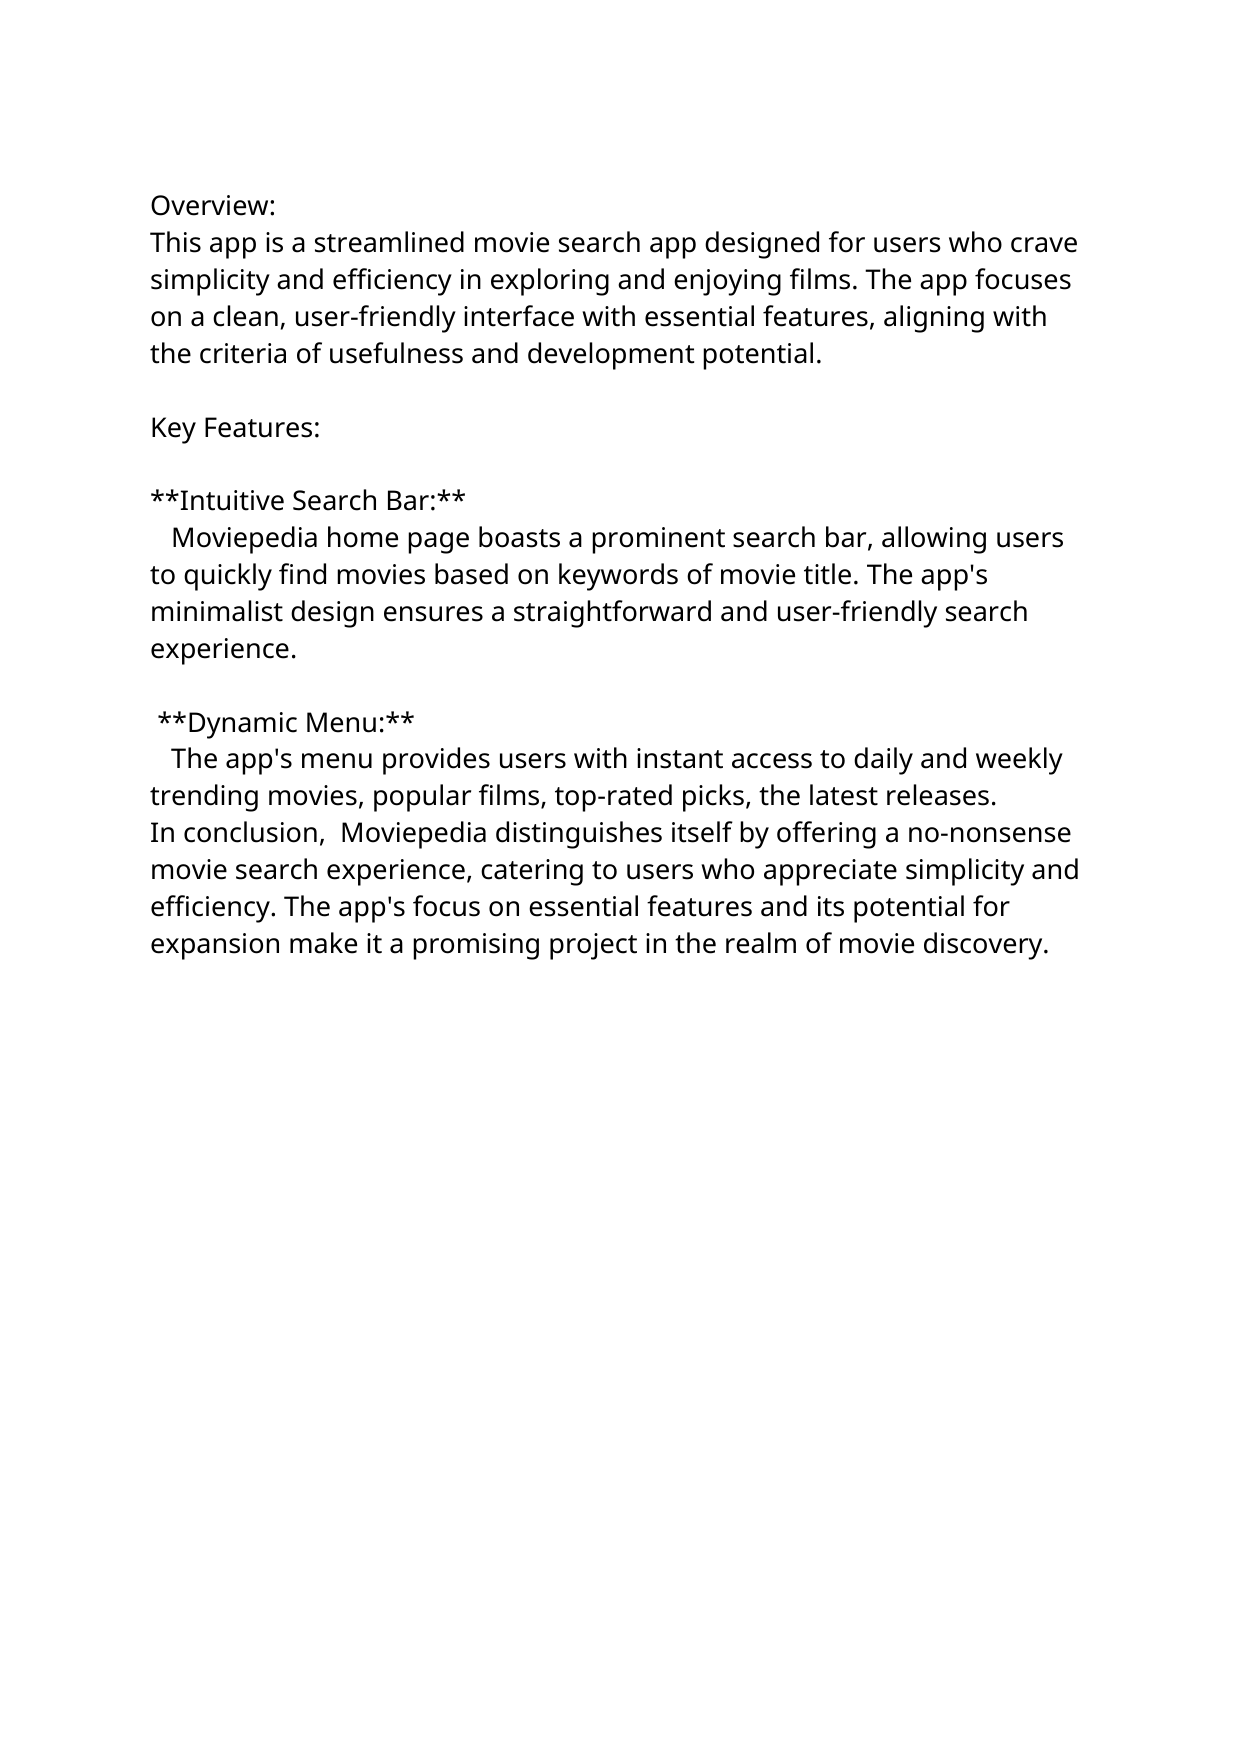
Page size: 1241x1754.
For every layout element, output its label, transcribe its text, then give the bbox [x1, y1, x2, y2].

text The app's menu provides users with instant access to daily and weekly trending movies, popular films, top-rated picks, the latest releases. [150, 740, 1090, 814]
text **Dynamic Menu:** [150, 703, 1090, 740]
text **Intuitive Search Bar:** [150, 482, 1090, 519]
text Overview: [150, 187, 1090, 224]
text This app is a streamlined movie search app designed for users who crave simplicity and efficiency in exploring and enjoying films. The app focuses on a clean, user-friendly interface with essential features, aligning with the criteria of usefulness and development potential. [150, 224, 1090, 371]
text Key Features: [150, 408, 1090, 445]
text Moviepedia home page boasts a prominent search bar, allowing users to quickly find movies based on keywords of movie title. The app's minimalist design ensures a straightforward and user-friendly search experience. [150, 519, 1090, 666]
text In conclusion, Moviepedia distinguishes itself by offering a no-nonsense movie search experience, catering to users who appreciate simplicity and efficiency. The app's focus on essential features and its potential for expansion make it a promising project in the realm of movie discovery. [150, 814, 1090, 961]
